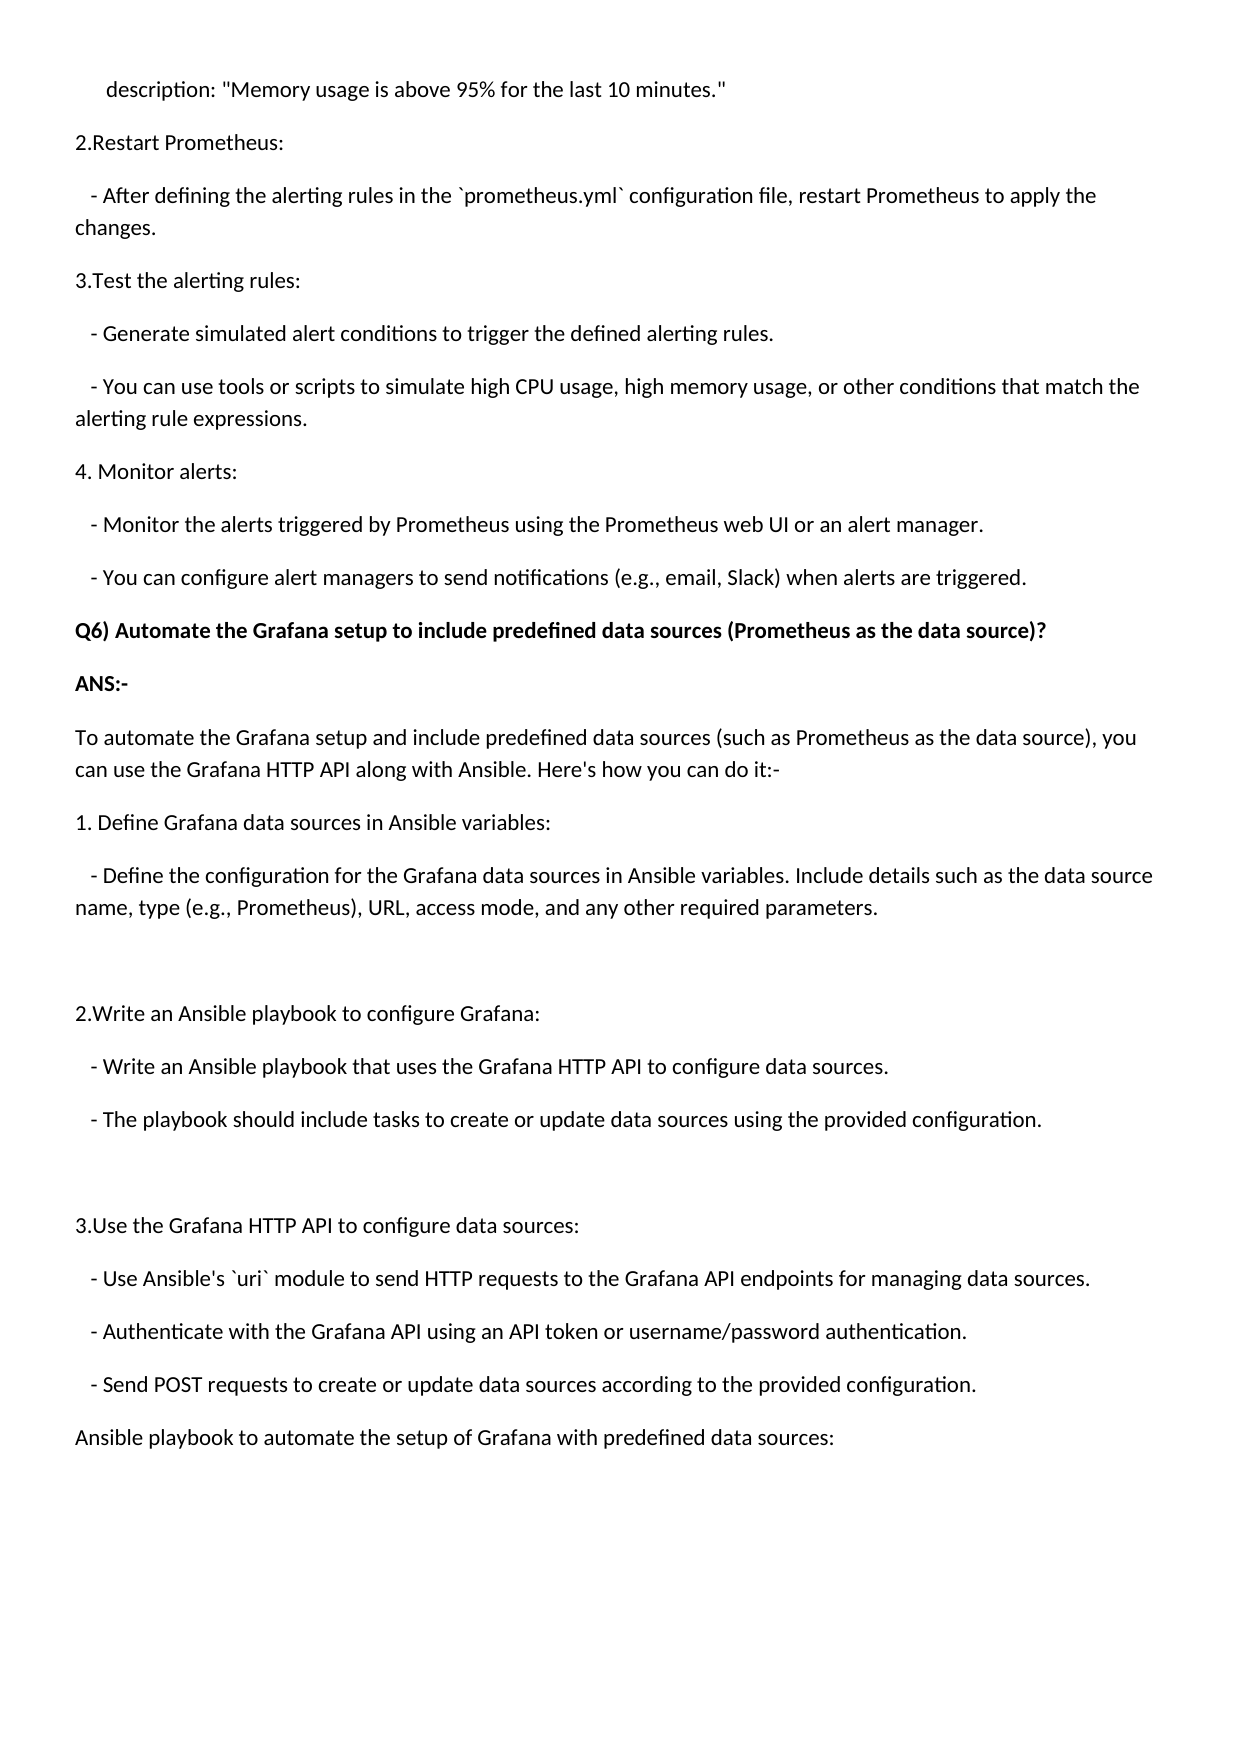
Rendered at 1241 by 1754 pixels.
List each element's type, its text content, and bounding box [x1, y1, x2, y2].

text - After defining the alerting rules in the `prometheus.yml` configuration file, restart Prometheus to apply the changes. [75, 181, 1165, 241]
text 3.Test the alerting rules: [75, 266, 1165, 294]
text - Monitor the alerts triggered by Prometheus using the Prometheus web UI or an alert manager. [75, 511, 1165, 538]
text 1. Define Grafana data sources in Ansible variables: [75, 808, 1165, 836]
text 2.Restart Prometheus: [75, 128, 1165, 156]
text - You can use tools or scripts to simulate high CPU usage, high memory usage, or other conditions that match the alerting rule expressions. [75, 372, 1165, 432]
text - Write an Ansible playbook that uses the Grafana HTTP API to configure data sources. [75, 1052, 1165, 1080]
text - You can configure alert managers to send notifications (e.g., email, Slack) when alerts are triggered. [75, 563, 1165, 592]
text 4. Monitor alerts: [75, 457, 1165, 486]
text Q6) Automate the Grafana setup to include predefined data sources (Prometheus as the data source)? [75, 617, 1165, 644]
text description: "Memory usage is above 95% for the last 10 minutes." [75, 75, 1165, 103]
text - Authenticate with the Grafana API using an API token or username/password authentication. [75, 1317, 1165, 1345]
text 3.Use the Grafana HTTP API to configure data sources: [75, 1211, 1165, 1239]
text - Generate simulated alert conditions to trigger the defined alerting rules. [75, 319, 1165, 347]
text - Use Ansible's `uri` module to send HTTP requests to the Grafana API endpoints for managing data sources. [75, 1264, 1165, 1292]
text To automate the Grafana setup and include predefined data sources (such as Prometheus as the data source), you can use the Grafana HTTP API along with Ansible. Here's how you can do it:- [75, 723, 1165, 783]
text 2.Write an Ansible playbook to configure Grafana: [75, 999, 1165, 1027]
text ANS:- [75, 669, 1165, 698]
text - Define the configuration for the Grafana data sources in Ansible variables. Include details such as the data source name, type (e.g., Prometheus), URL, access mode, and any other required parameters. [75, 861, 1165, 921]
text - Send POST requests to create or update data sources according to the provided configuration. [75, 1370, 1165, 1398]
text - The playbook should include tasks to create or update data sources using the provided configuration. [75, 1105, 1165, 1133]
text Ansible playbook to automate the setup of Grafana with predefined data sources: [75, 1423, 1165, 1451]
